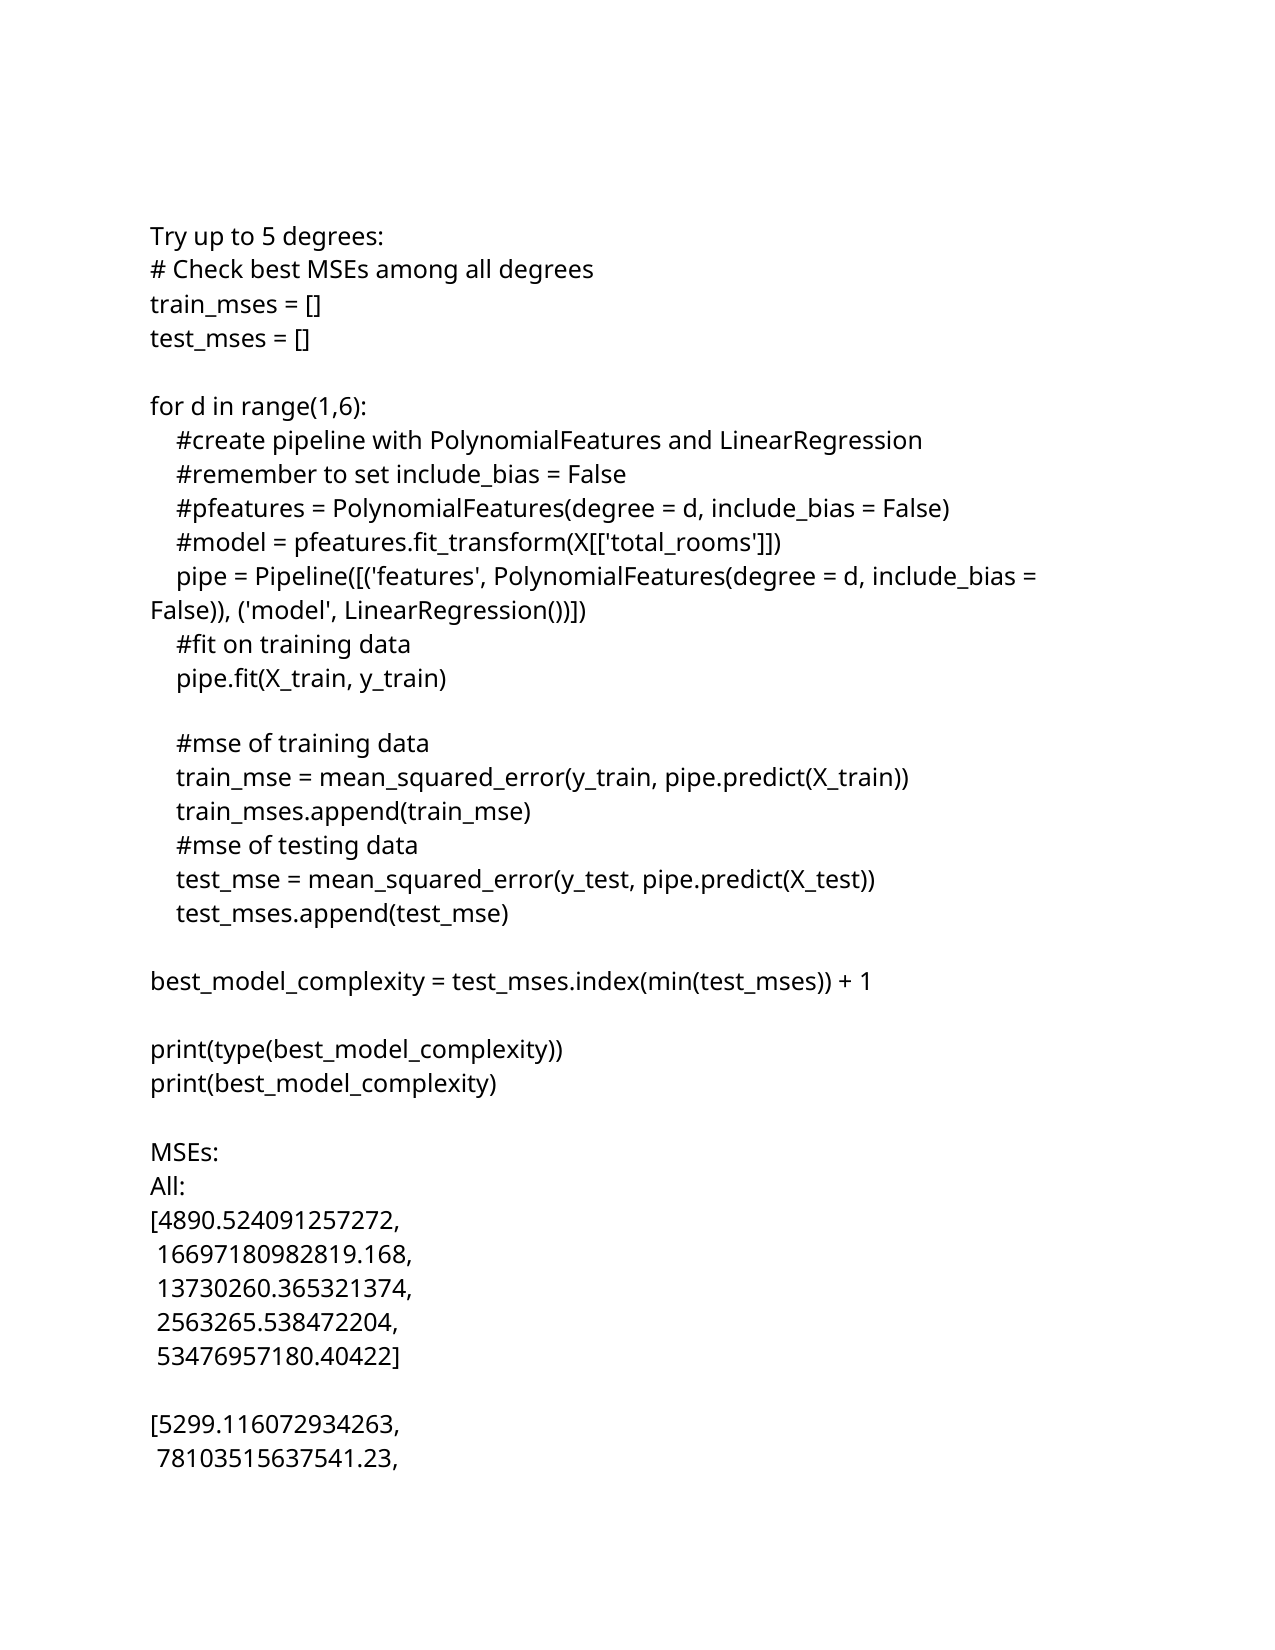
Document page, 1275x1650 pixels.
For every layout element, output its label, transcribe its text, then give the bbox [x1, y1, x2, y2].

text best_model_complexity = test_mses.index(min(test_mses)) + 1 [150, 964, 1125, 998]
text Try up to 5 degrees: [150, 218, 1125, 252]
text All: [150, 1168, 1125, 1202]
text 2563265.538472204, [150, 1304, 1125, 1339]
text #mse of training data [150, 726, 1125, 759]
text pipe.fit(X_train, y_train) [150, 661, 1125, 695]
text 78103515637541.23, [150, 1441, 1125, 1475]
text [5299.116072934263, [150, 1407, 1125, 1441]
text # Check best MSEs among all degrees [150, 252, 1125, 286]
text #remember to set include_bias = False [150, 457, 1125, 491]
text MSEs: [150, 1134, 1125, 1168]
text #model = pfeatures.fit_transform(X[['total_rooms']]) [150, 525, 1125, 559]
text train_mse = mean_squared_error(y_train, pipe.predict(X_train)) [150, 759, 1125, 794]
text 53476957180.40422] [150, 1339, 1125, 1373]
text test_mse = mean_squared_error(y_test, pipe.predict(X_test)) [150, 862, 1125, 896]
text test_mses = [] [150, 320, 1125, 354]
text #fit on training data [150, 627, 1125, 661]
text 16697180982819.168, [150, 1236, 1125, 1271]
text #mse of testing data [150, 828, 1125, 862]
text for d in range(1,6): [150, 388, 1125, 422]
text train_mses = [] [150, 286, 1125, 320]
text #pfeatures = PolynomialFeatures(degree = d, include_bias = False) [150, 491, 1125, 525]
text pipe = Pipeline([('features', PolynomialFeatures(degree = d, include_bias = False)), ('model', LinearRegression())]) [150, 559, 1125, 627]
text print(best_model_complexity) [150, 1066, 1125, 1100]
text #create pipeline with PolynomialFeatures and LinearRegression [150, 422, 1125, 457]
text print(type(best_model_complexity)) [150, 1032, 1125, 1066]
text test_mses.append(test_mse) [150, 896, 1125, 930]
text 13730260.365321374, [150, 1271, 1125, 1304]
text [4890.524091257272, [150, 1202, 1125, 1236]
text train_mses.append(train_mse) [150, 794, 1125, 828]
